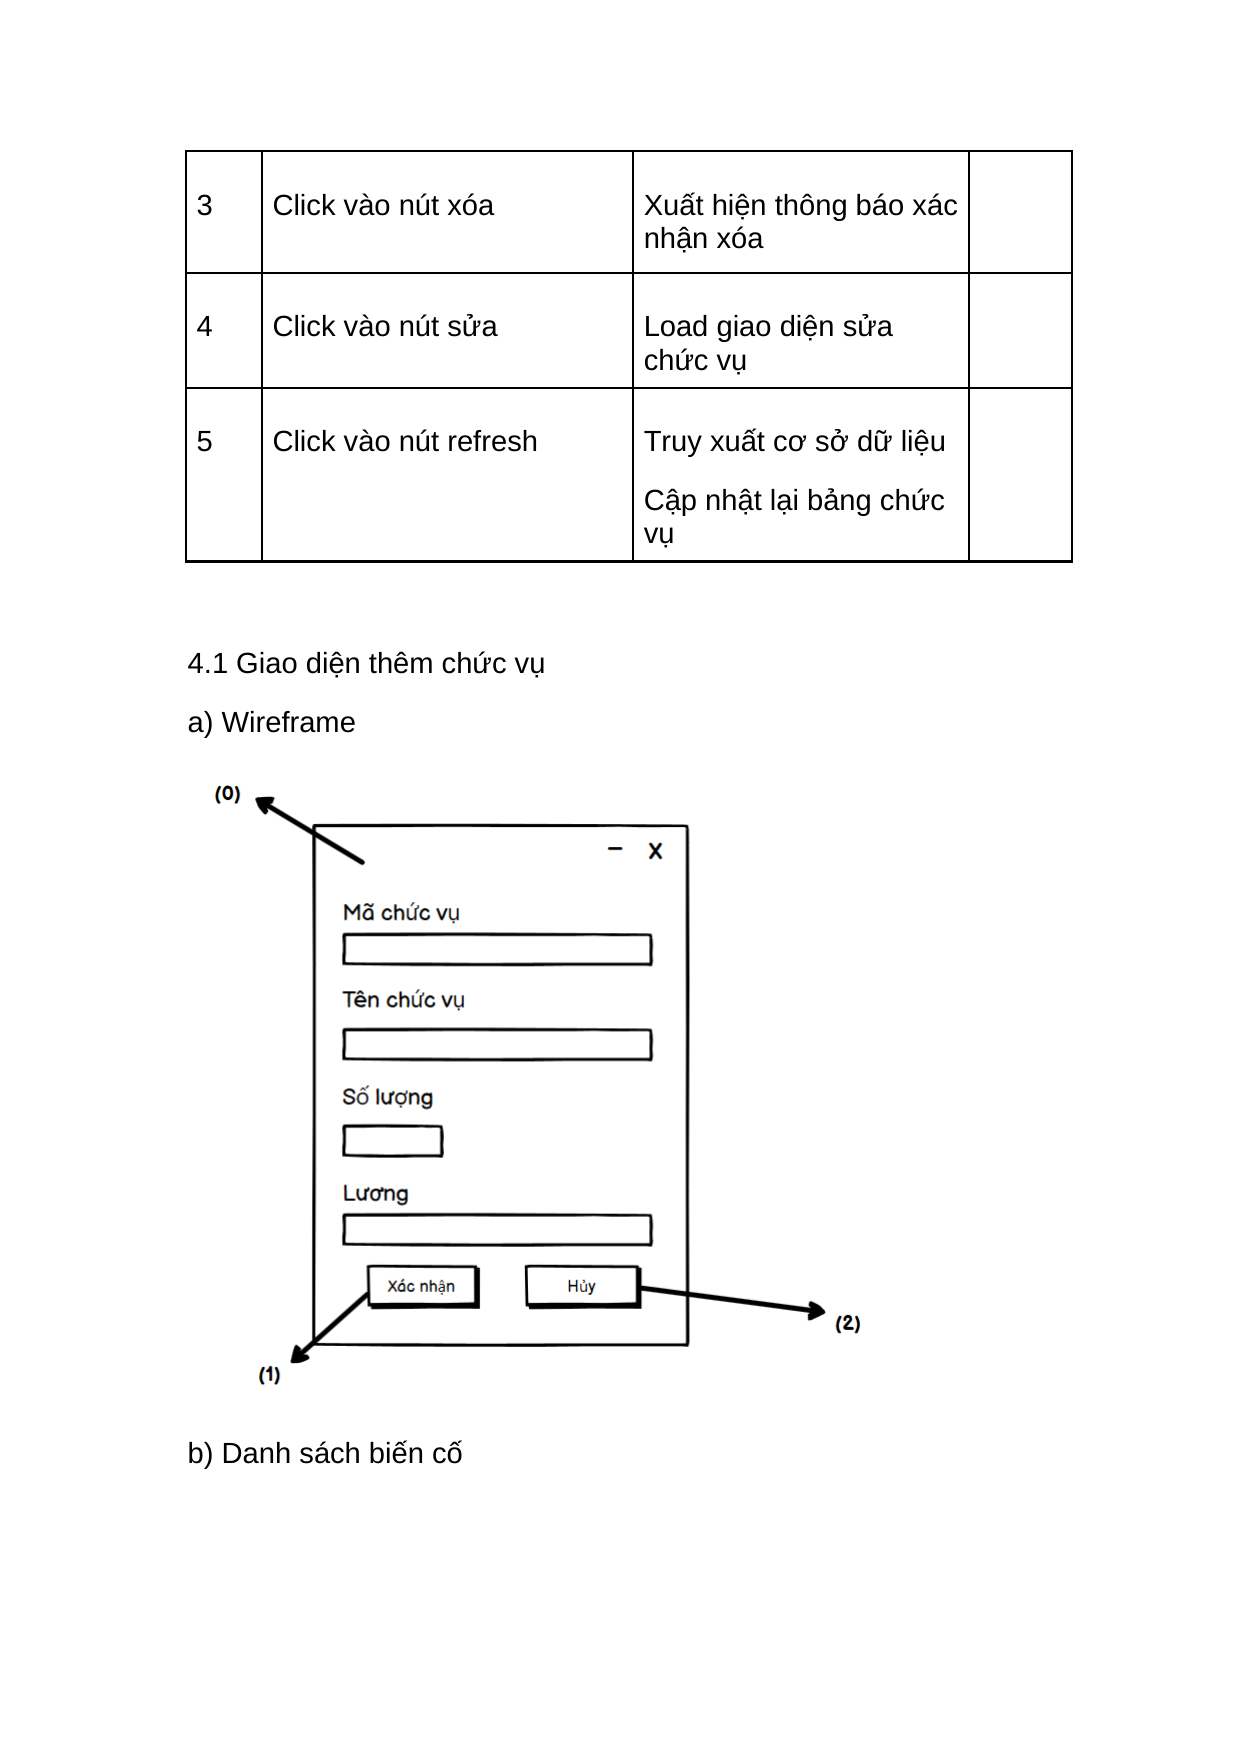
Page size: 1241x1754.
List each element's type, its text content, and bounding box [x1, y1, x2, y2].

table_cell 5 [187, 389, 261, 560]
table_cell [970, 152, 1071, 272]
table_cell [970, 274, 1071, 387]
table_cell 4 [187, 274, 261, 387]
picture [195, 763, 880, 1406]
text b) Danh sách biến cố [187, 1436, 1053, 1470]
table_cell Load giao diện sửa chức vụ [634, 274, 968, 387]
table_cell Click vào nút sửa [263, 274, 632, 387]
text a) Wireframe [187, 704, 1053, 738]
table_cell [970, 389, 1071, 560]
table_cell Truy xuất cơ sở dữ liệu Cập nhật lại bảng chức vụ [634, 389, 968, 560]
table_cell 3 [187, 152, 261, 272]
table_cell Click vào nút xóa [263, 152, 632, 272]
table_cell Click vào nút refresh [263, 389, 632, 560]
text 4.1 Giao diện thêm chức vụ [187, 646, 1053, 679]
table_cell Xuất hiện thông báo xác nhận xóa [634, 152, 968, 272]
